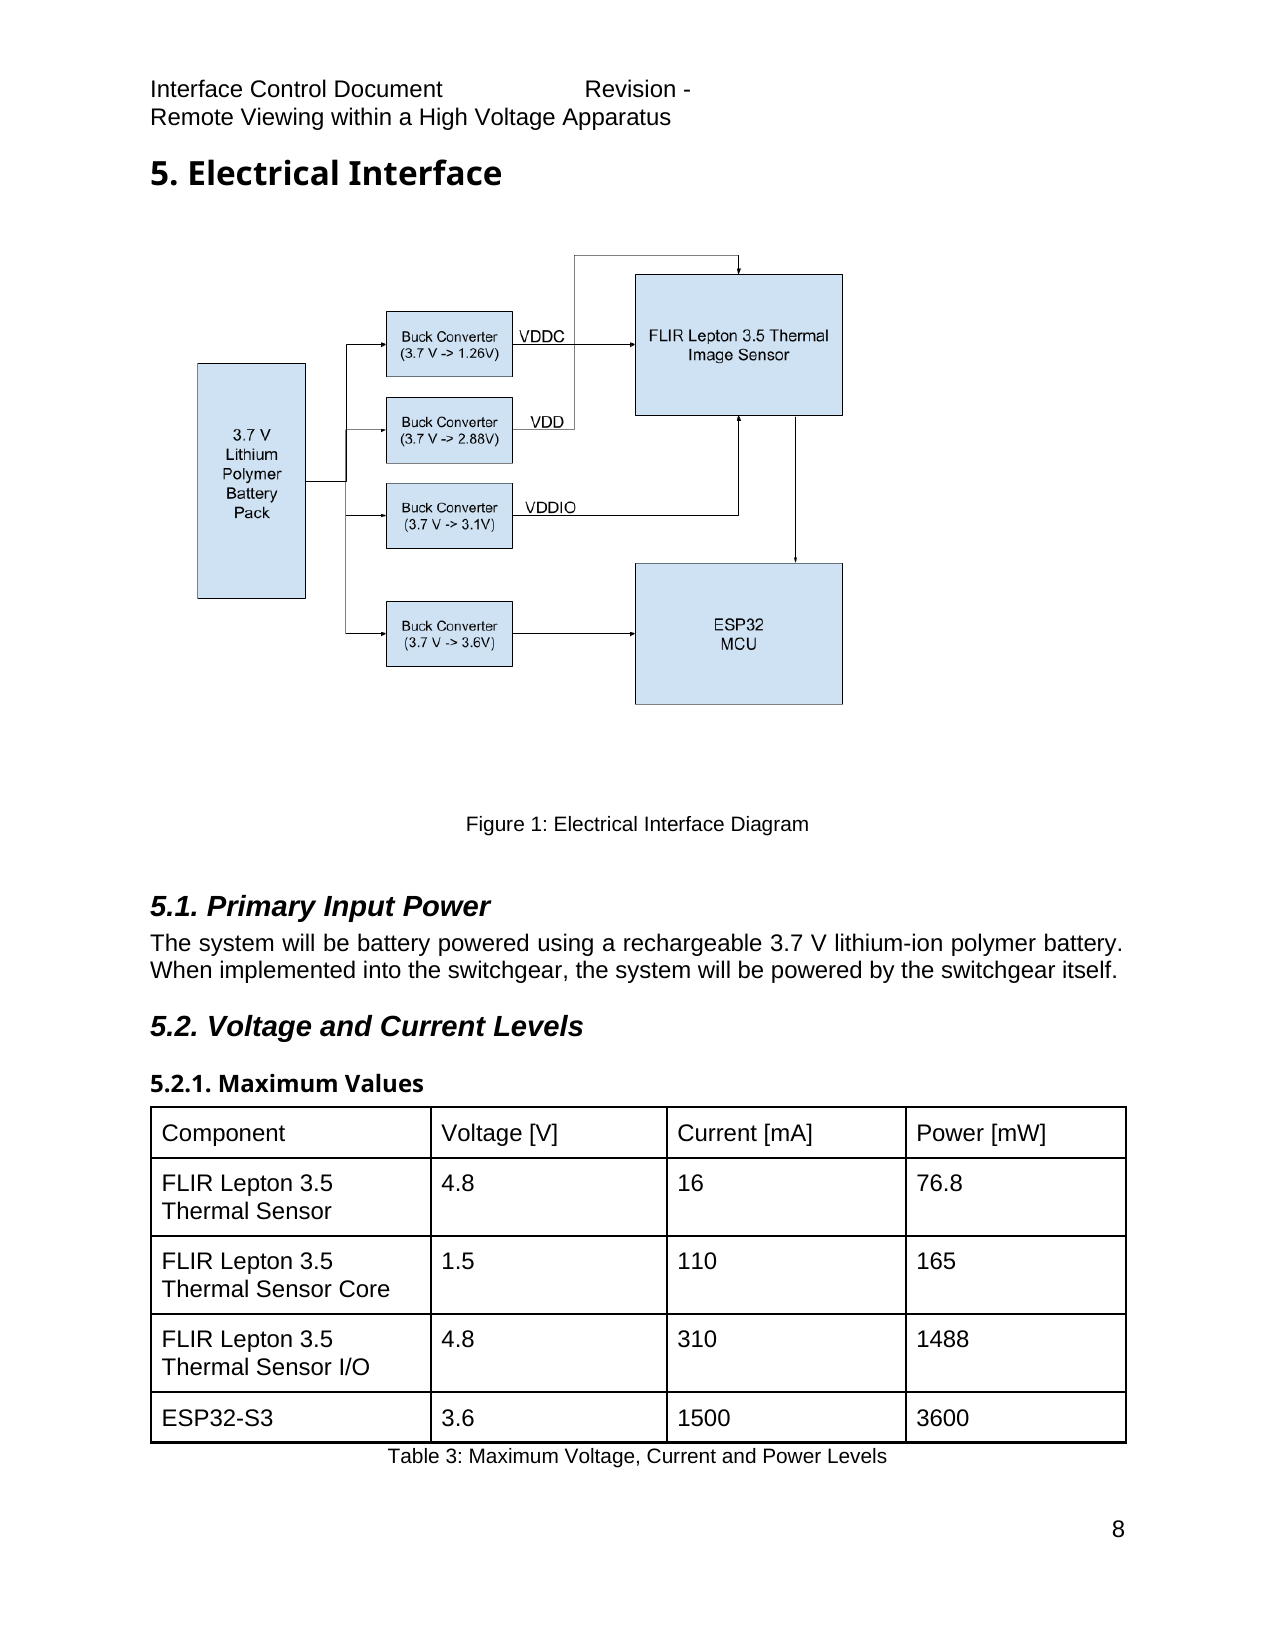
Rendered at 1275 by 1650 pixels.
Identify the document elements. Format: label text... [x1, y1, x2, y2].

text The system will be battery powered using a rechargeable 3.7 V lithium-ion polymer battery. When implemented into the switchgear, the system will be powered by the switchgear itself. [150, 928, 1125, 984]
text Figure 1: Electrical Interface Diagram [150, 812, 1125, 836]
subtitle 5.2.1. Maximum Values [150, 1067, 1125, 1100]
picture [150, 223, 868, 812]
subtitle 5. Electrical Interface [150, 150, 1125, 195]
text Table 3: Maximum Voltage, Current and Power Levels [150, 1444, 1125, 1467]
subtitle 5.2. Voltage and Current Levels [150, 1009, 1125, 1042]
subtitle 5.1. Primary Input Power [150, 889, 1125, 922]
